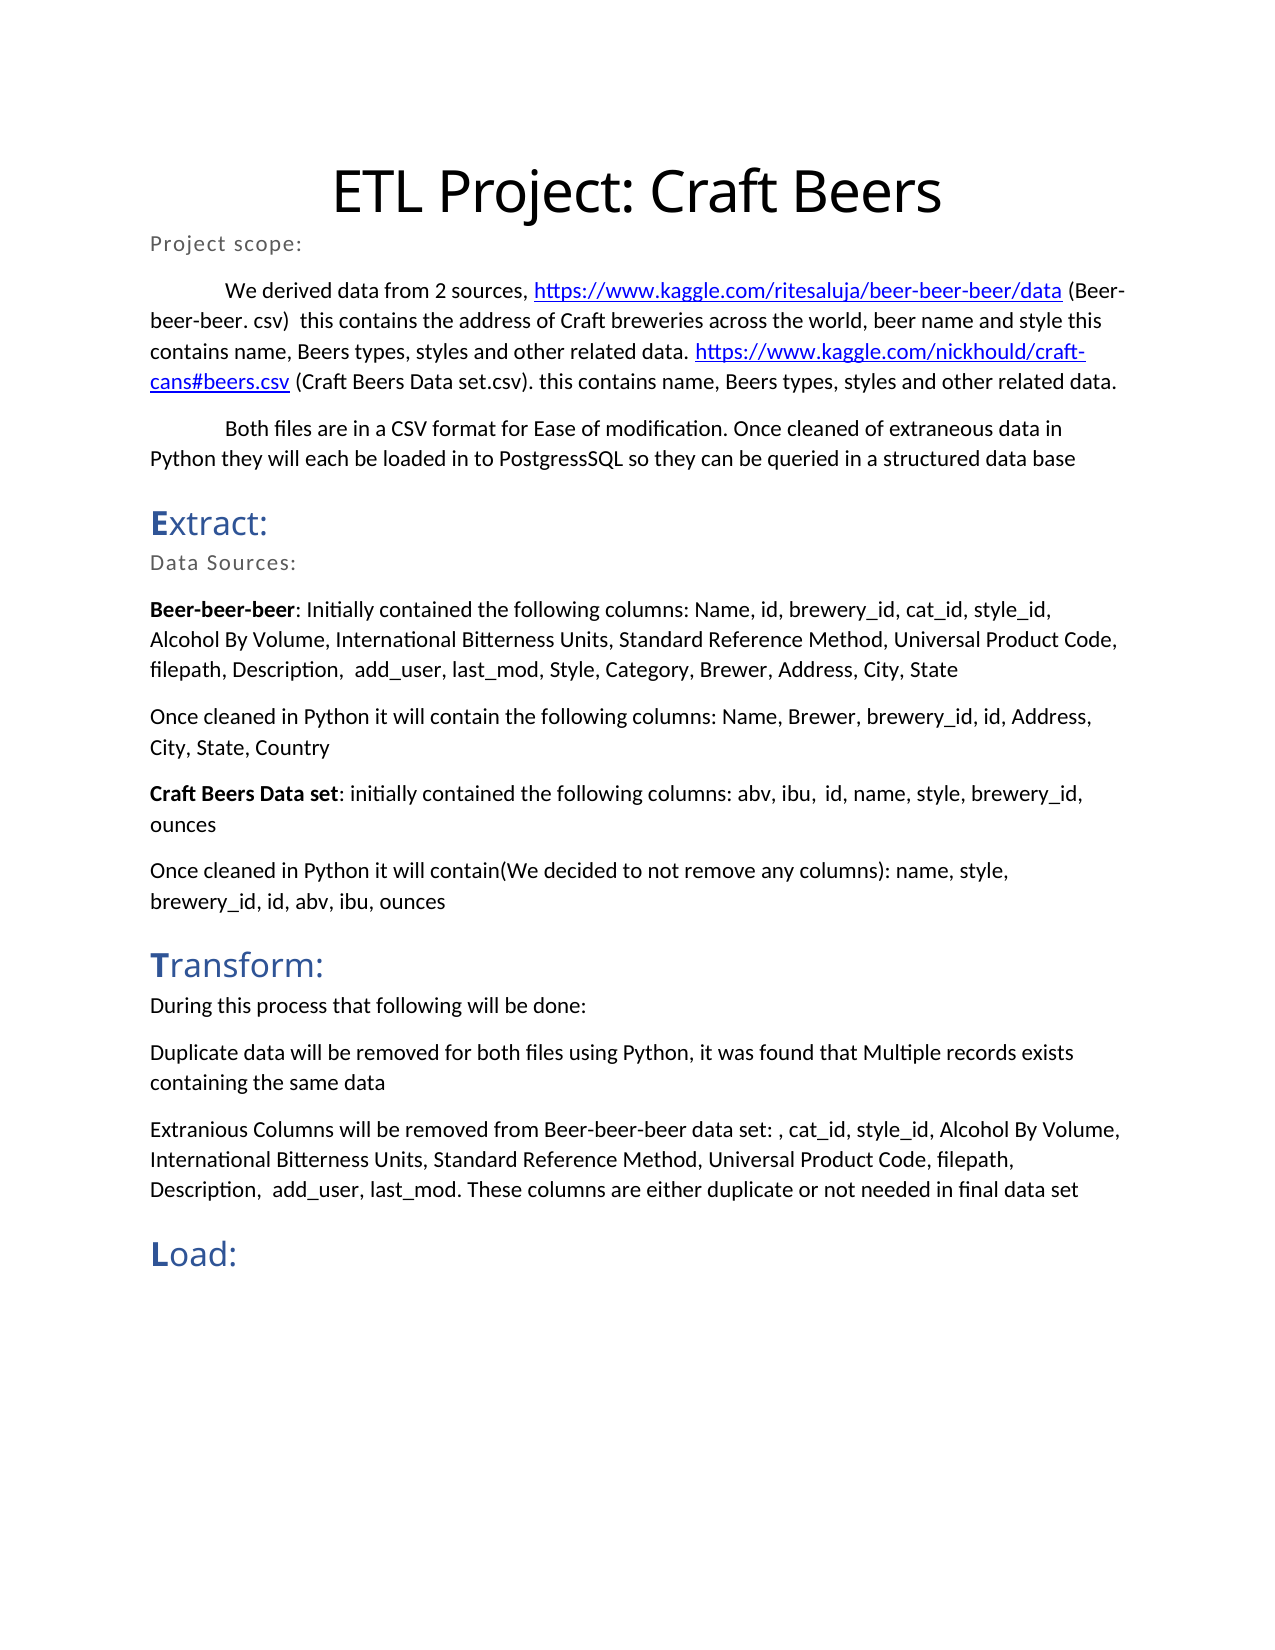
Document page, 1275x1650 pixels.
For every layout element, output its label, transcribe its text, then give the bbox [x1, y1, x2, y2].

text Extranious Columns will be removed from Beer-beer-beer data set: , cat_id, style_id, Alcohol By Volume, International Bitterness Units, Standard Reference Method, Universal Product Code, filepath, Description, add_user, last_mod. These columns are either duplicate or not needed in final data set [150, 1115, 1125, 1203]
text Once cleaned in Python it will contain the following columns: Name, Brewer, brewery_id, id, Address, City, State, Country [150, 702, 1125, 761]
text Once cleaned in Python it will contain(We decided to not remove any columns): name, style, brewery_id, id, abv, ibu, ounces [150, 857, 1125, 915]
subtitle Load: [150, 1231, 1125, 1276]
subtitle Project scope: [150, 229, 1125, 257]
text During this process that following will be done: [150, 991, 1125, 1019]
text Duplicate data will be removed for both files using Python, it was found that Multiple records exists containing the same data [150, 1038, 1125, 1096]
text We derived data from 2 sources, https://www.kaggle.com/ritesaluja/beer-beer-beer/data (Beer-beer-beer. csv) this contains the address of Craft breweries across the world, beer name and style this contains name, Beers types, styles and other related data. https://www.kaggle.com/nickhould/craft-cans#beers.csv (Craft Beers Data set.csv). this contains name, Beers types, styles and other related data. [150, 276, 1125, 395]
subtitle Data Sources: [150, 548, 1125, 576]
text Beer-beer-beer: Initially contained the following columns: Name, id, brewery_id, cat_id, style_id, Alcohol By Volume, International Bitterness Units, Standard Reference Method, Universal Product Code, filepath, Description, add_user, last_mod, Style, Category, Brewer, Address, City, State [150, 595, 1125, 683]
text Both files are in a CSV format for Ease of modification. Once cleaned of extraneous data in Python they will each be loaded in to PostgressSQL so they can be queried in a structured data base [150, 414, 1125, 472]
title ETL Project: Craft Beers [150, 150, 1125, 229]
subtitle Extract: [150, 499, 1125, 545]
subtitle Transform: [150, 942, 1125, 987]
text Craft Beers Data set: initially contained the following columns: abv, ibu, id, name, style, brewery_id, ounces [150, 779, 1125, 838]
